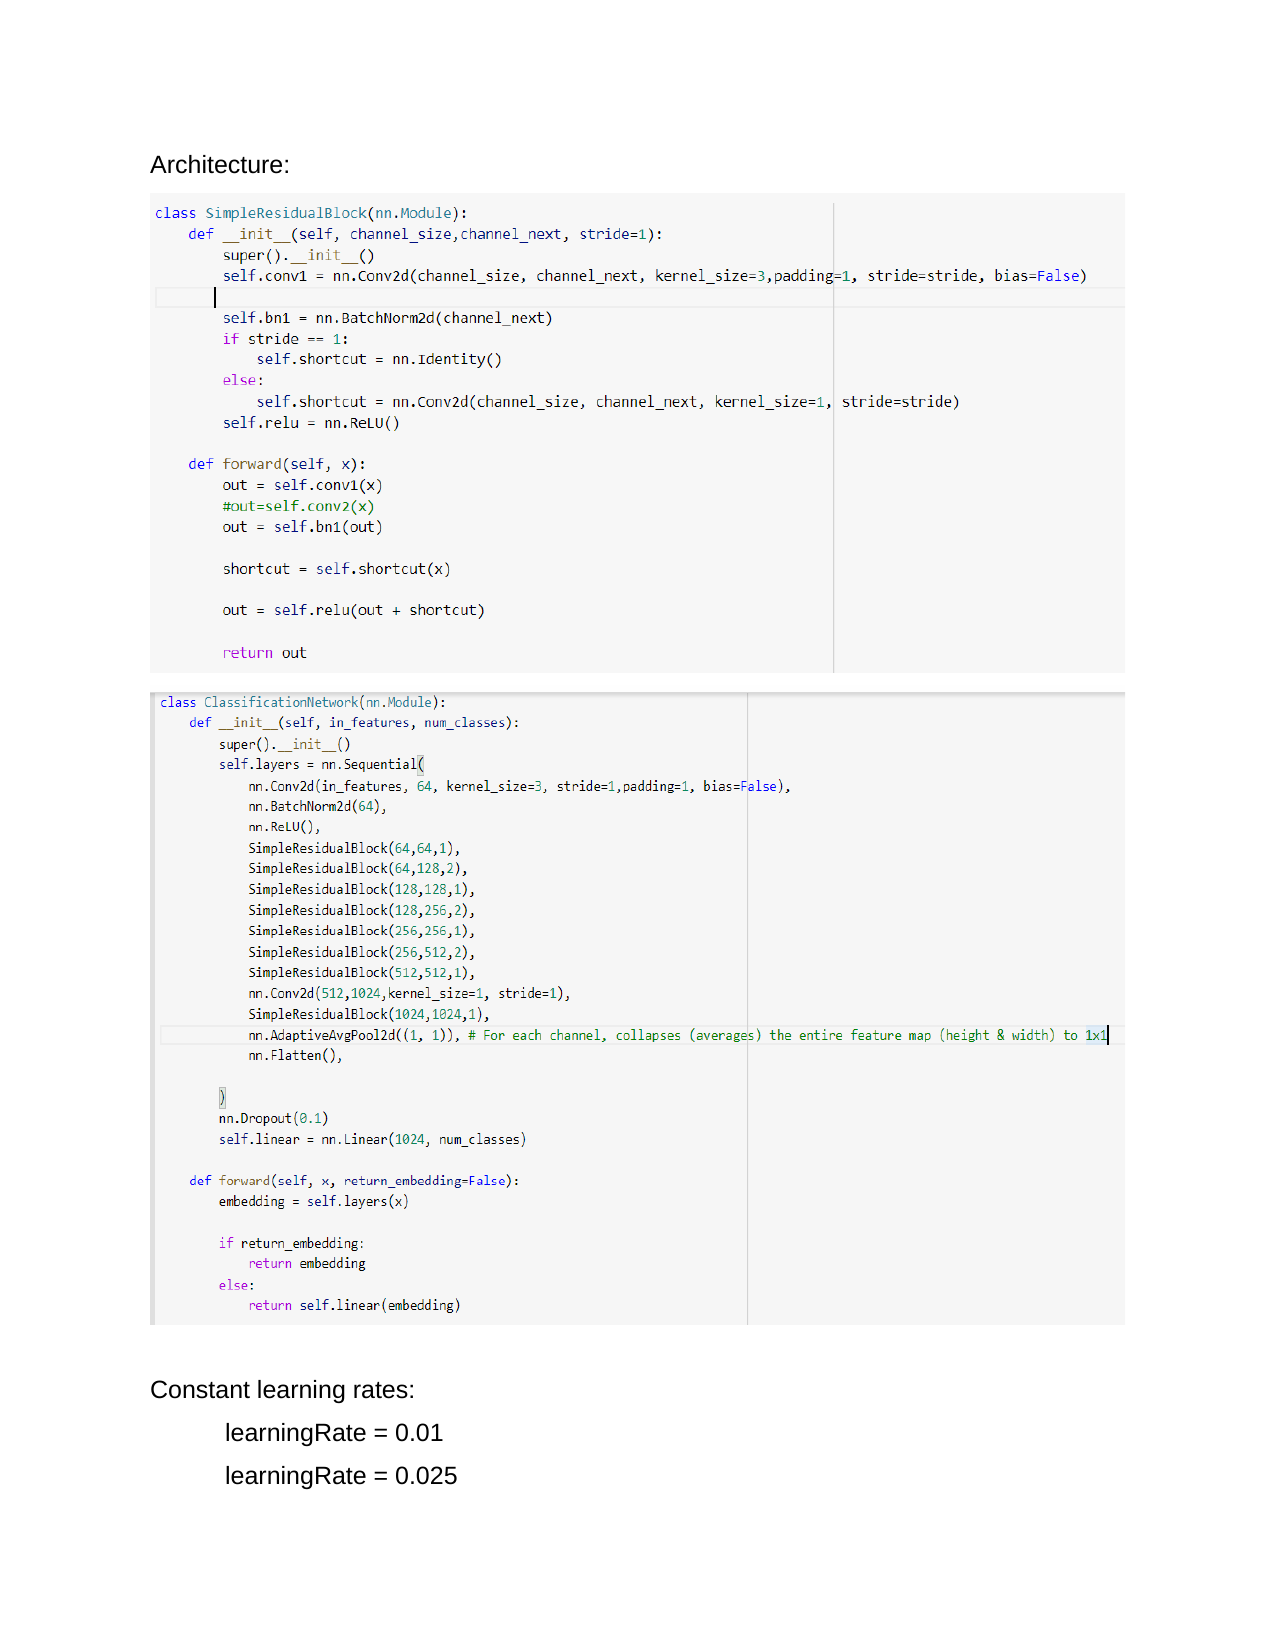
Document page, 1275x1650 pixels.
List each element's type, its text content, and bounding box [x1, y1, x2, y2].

text learningRate = 0.025 [225, 1461, 1125, 1490]
text Architecture: [150, 150, 1125, 179]
text Constant learning rates: [150, 1375, 1125, 1404]
picture [150, 193, 1125, 673]
picture [150, 685, 1125, 1325]
text learningRate = 0.01 [225, 1418, 1125, 1447]
